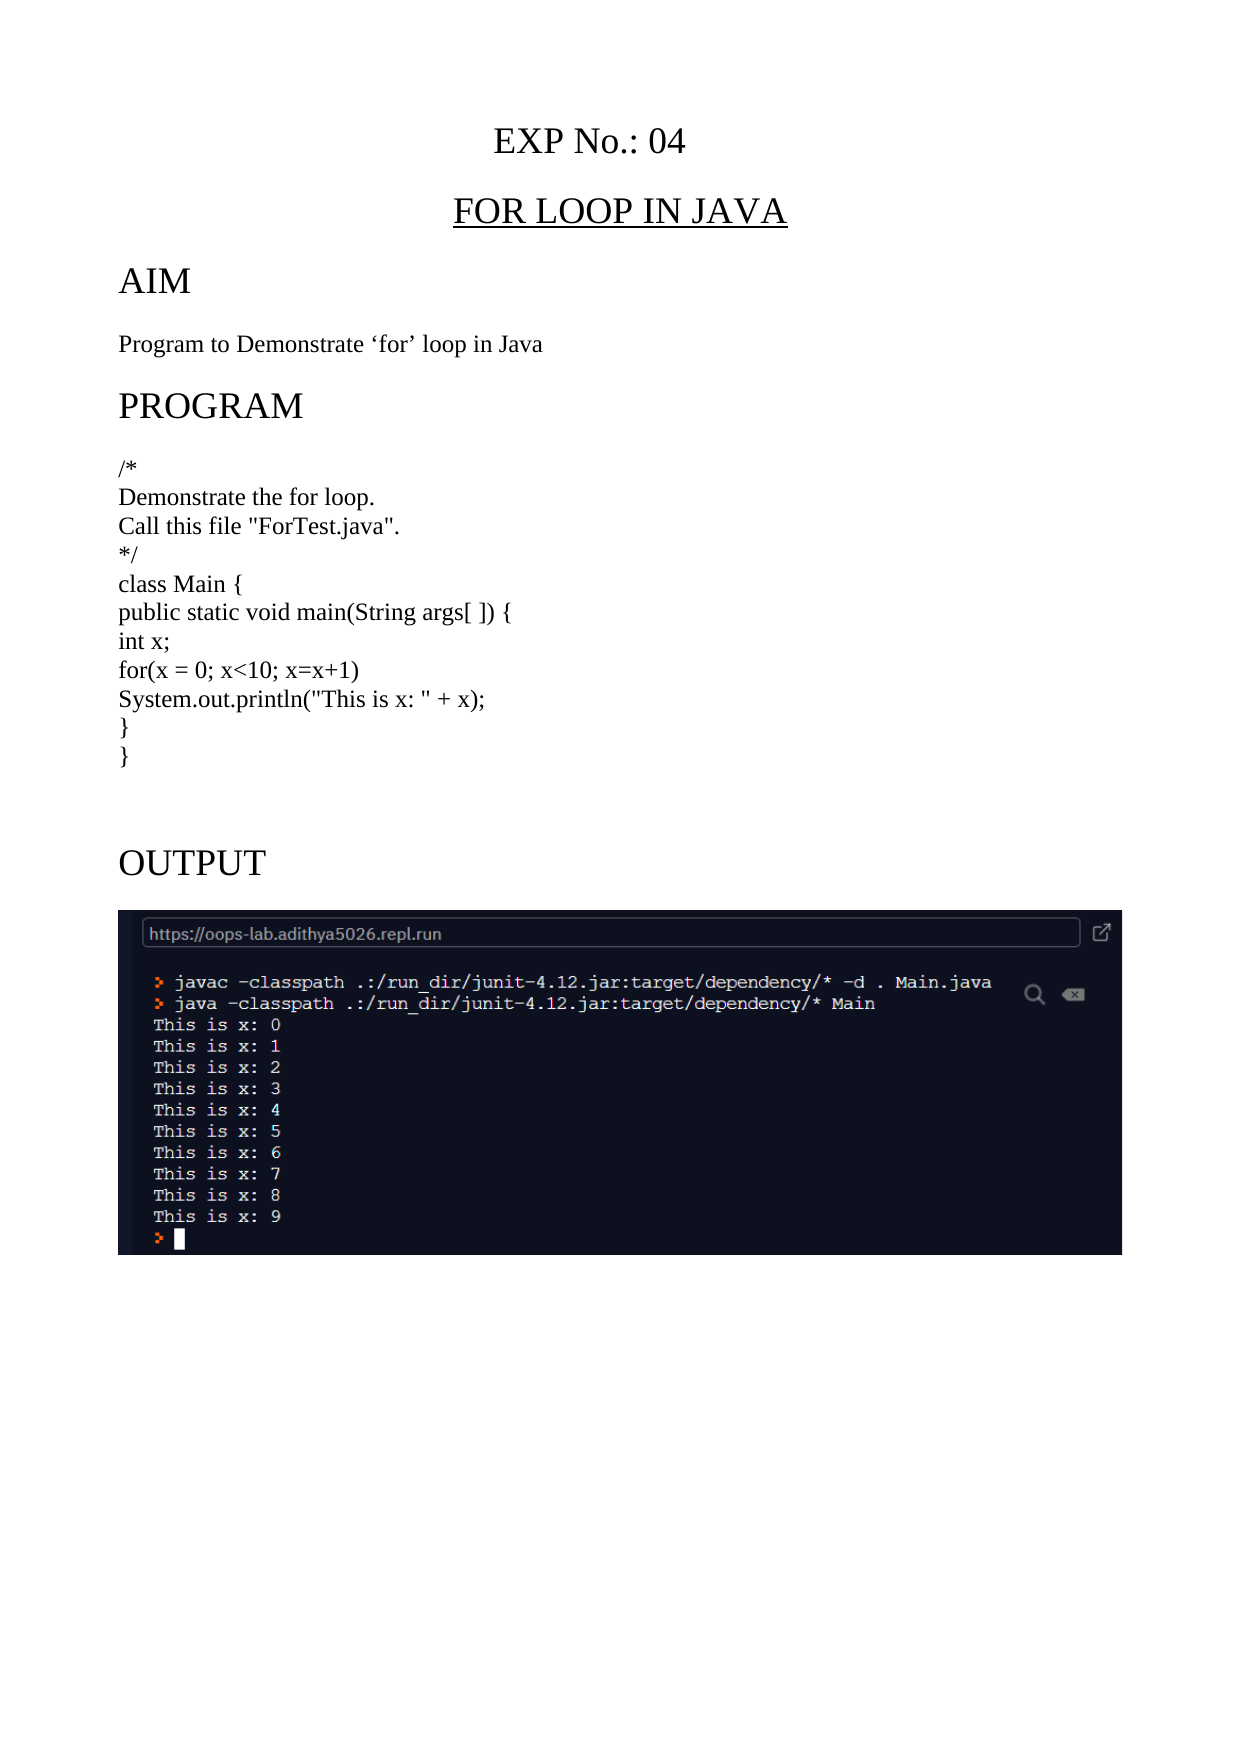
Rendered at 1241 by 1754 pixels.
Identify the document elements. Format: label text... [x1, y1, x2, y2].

text public static void main(String args[ ]) { [118, 597, 1122, 626]
text */ [118, 540, 1122, 569]
text PROGRAM [118, 383, 1122, 426]
text Program to Demonstrate ‘for’ loop in Java [118, 329, 1122, 358]
text int x; [118, 626, 1122, 655]
text class Main { [118, 569, 1122, 597]
text for(x = 0; x<10; x=x+1) [118, 655, 1122, 684]
text } [118, 712, 1122, 741]
text Call this file "ForTest.java". [118, 511, 1122, 540]
text Demonstrate the for loop. [118, 482, 1122, 511]
text } [118, 741, 1122, 770]
picture [118, 910, 1123, 1255]
text FOR LOOP IN JAVA [118, 188, 1122, 232]
text OUTPUT [118, 840, 1122, 883]
text /* [118, 454, 1122, 482]
text AIM [118, 259, 1122, 302]
text System.out.println("This is x: " + x); [118, 684, 1122, 712]
text EXP No.: 04 [493, 118, 1122, 161]
